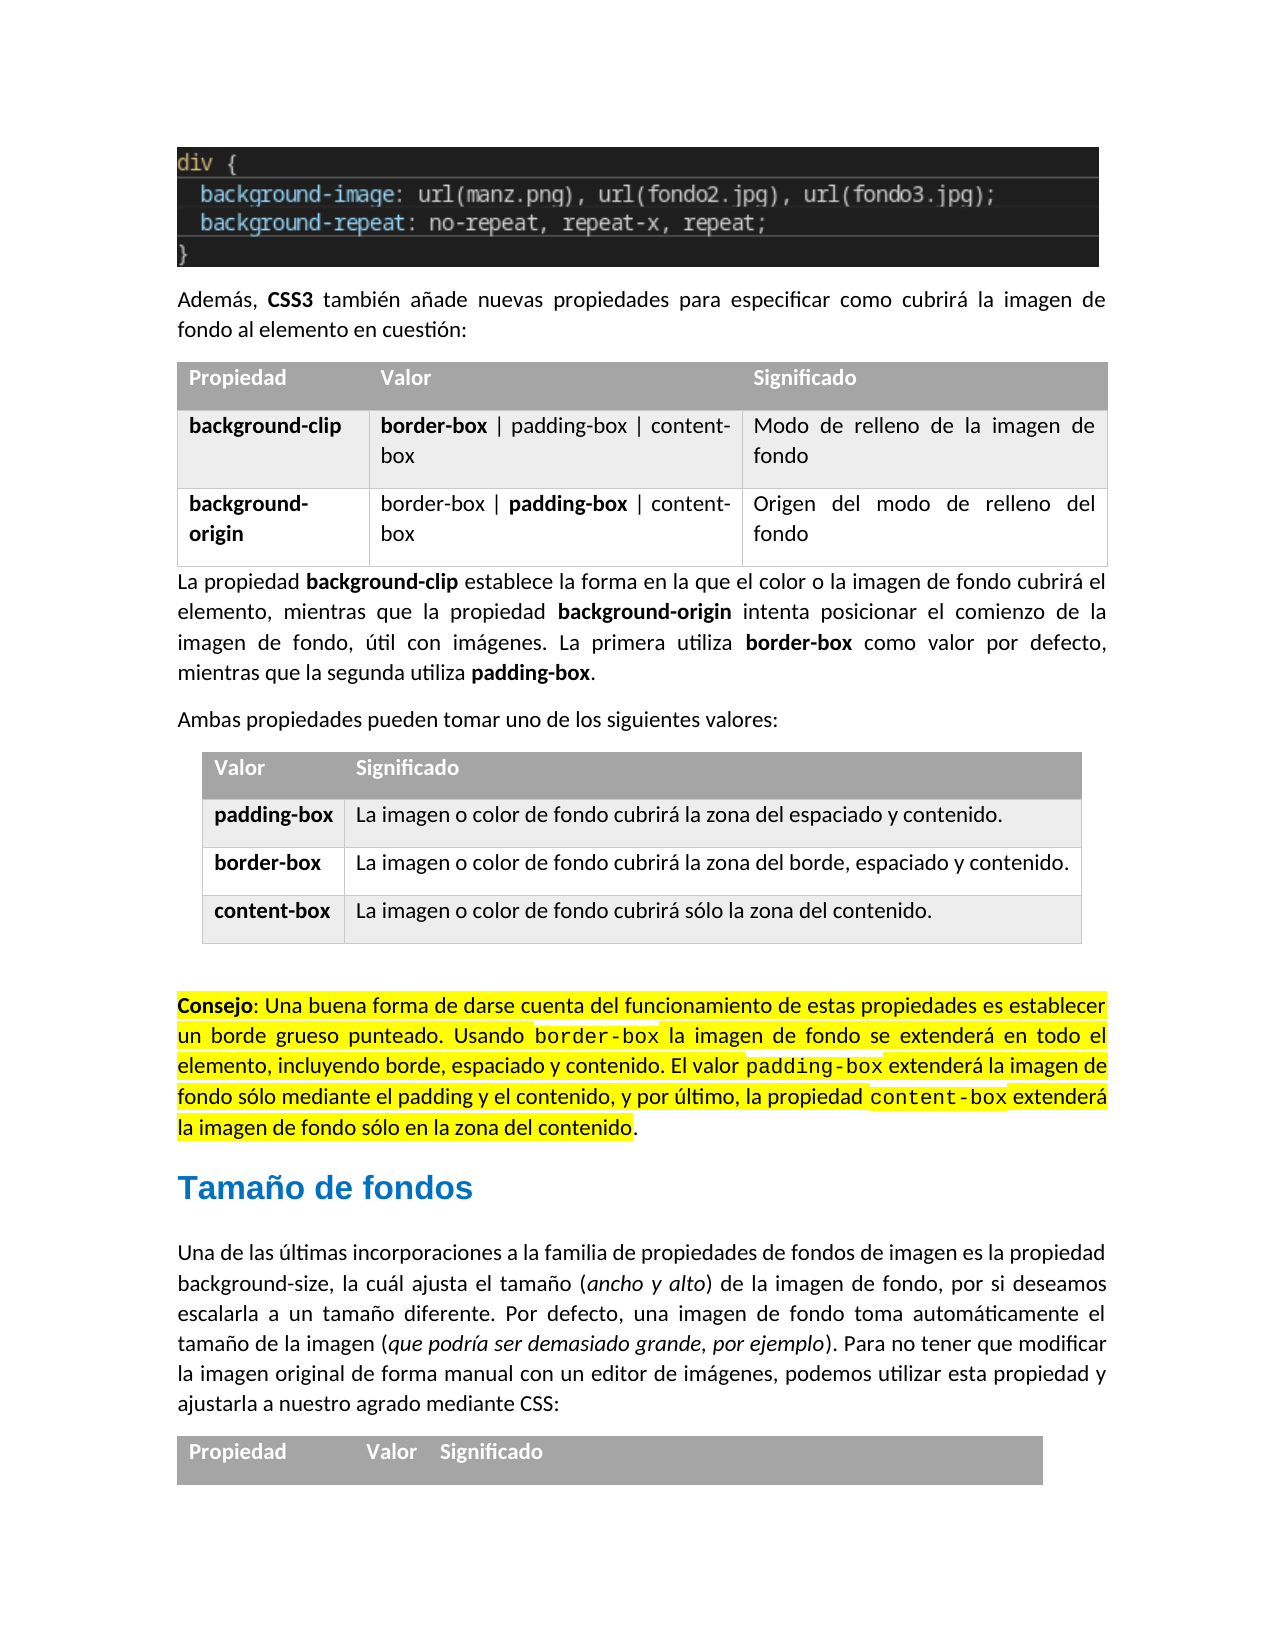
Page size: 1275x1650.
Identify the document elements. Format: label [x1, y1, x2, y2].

table_header [356, 1438, 428, 1484]
table_cell [345, 896, 1081, 943]
table_header [203, 753, 344, 799]
table_cell [203, 896, 344, 943]
table_header [178, 1438, 354, 1484]
table_cell [203, 800, 344, 847]
table_header [743, 363, 1107, 410]
table_header [178, 363, 369, 410]
table_cell [743, 489, 1107, 566]
table_cell [743, 411, 1107, 488]
table_header [429, 1438, 1042, 1484]
table_header [370, 363, 742, 410]
table_cell [345, 800, 1081, 847]
table_cell [178, 489, 369, 566]
table_cell [370, 489, 742, 566]
table_cell [345, 848, 1081, 895]
table_cell [178, 411, 369, 488]
table_cell [203, 848, 344, 895]
table_cell [370, 411, 742, 488]
table_header [345, 753, 1081, 799]
